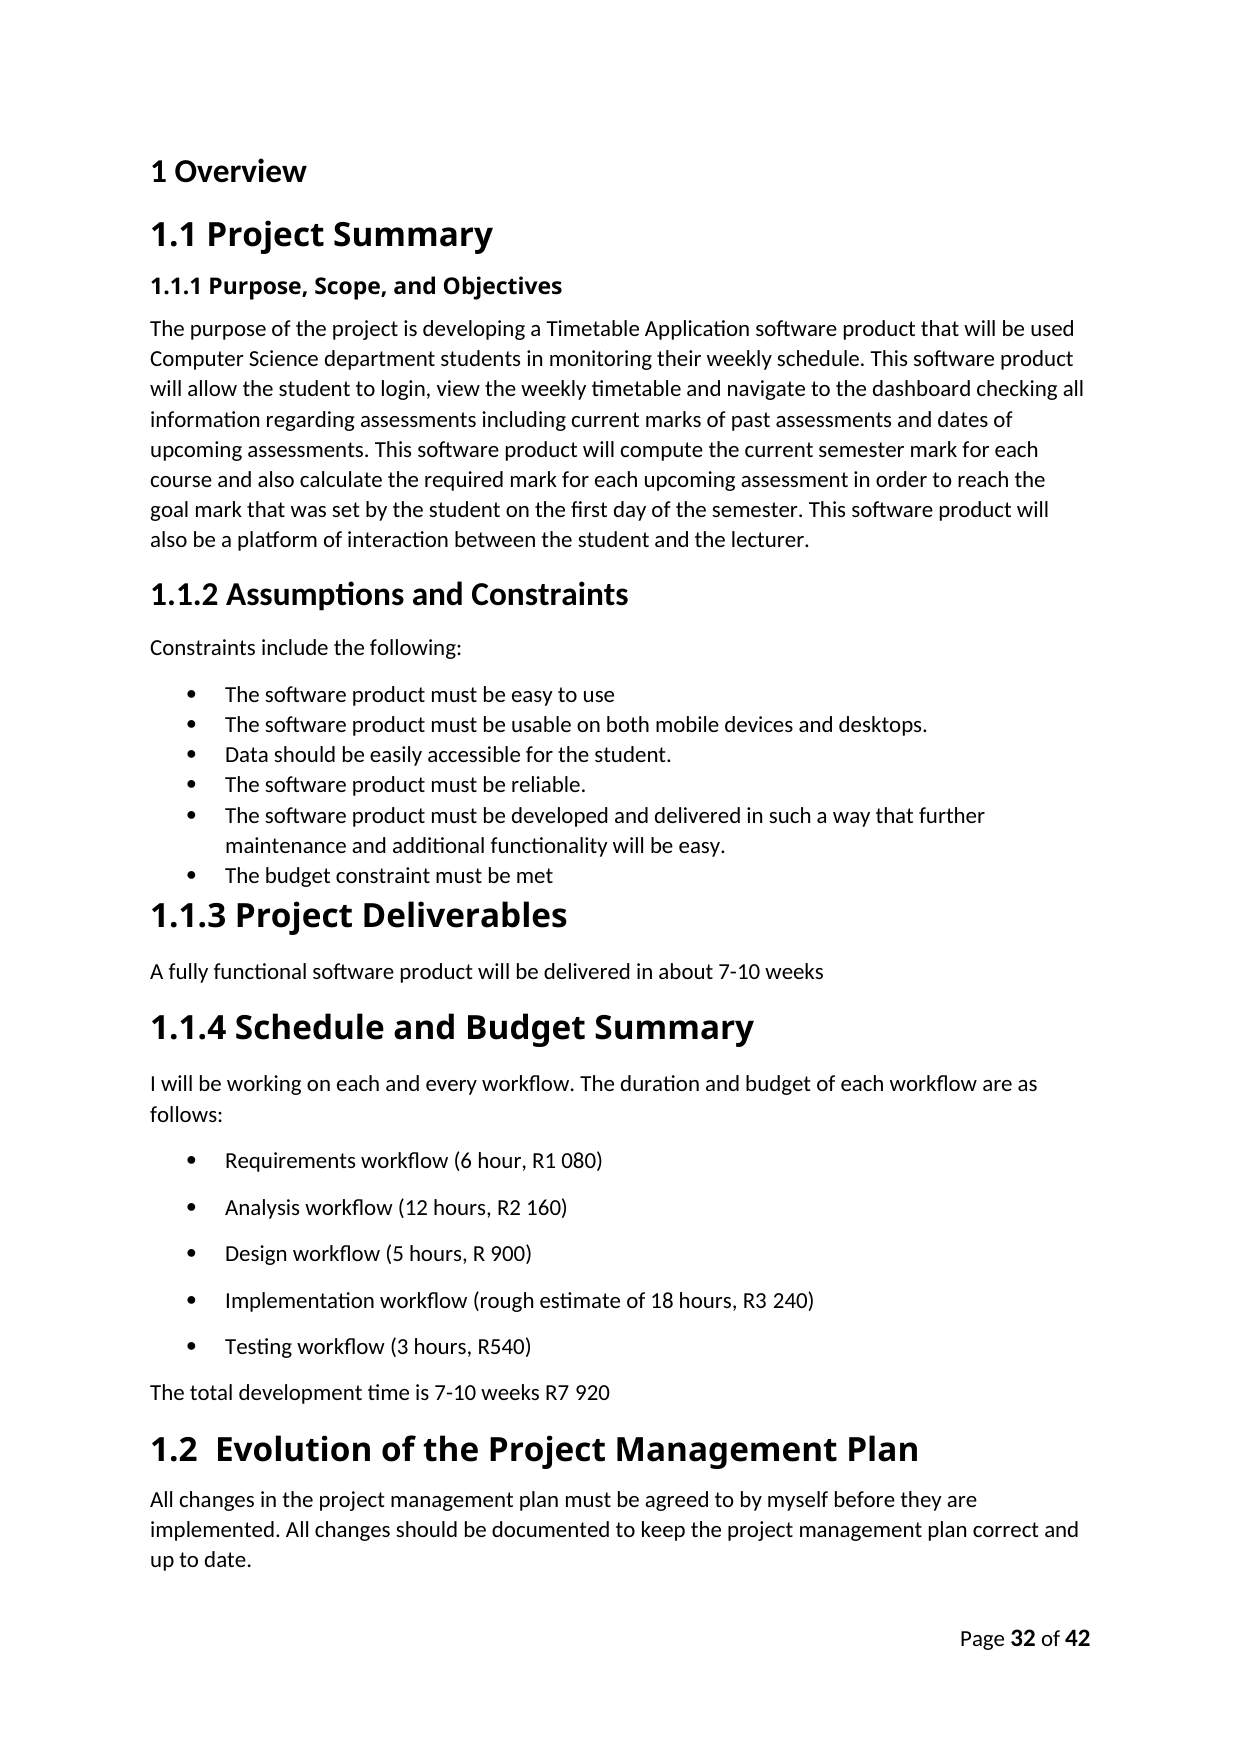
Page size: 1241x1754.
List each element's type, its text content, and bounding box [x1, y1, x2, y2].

list Data should be easily accessible for the student. [187, 740, 1090, 768]
list Analysis workflow (12 hours, R2 160) [187, 1193, 1090, 1221]
text Constraints include the following: [150, 633, 1090, 661]
list Implementation workflow (rough estimate of 18 hours, R3 240) [187, 1286, 1090, 1314]
list Testing workflow (3 hours, R540) [187, 1332, 1090, 1360]
text 1.2 Evolution of the Project Management Plan [150, 1425, 1090, 1471]
text 1 Overview [150, 150, 1090, 191]
text 1.1.3 Project Deliverables [150, 891, 1090, 937]
list The software product must be reliable. [187, 771, 1090, 799]
text I will be working on each and every workflow. The duration and budget of each workflow are as follows: [150, 1069, 1090, 1128]
text The purpose of the project is developing a Timetable Application software product that will be used Computer Science department students in monitoring their weekly schedule. This software product will allow the student to login, view the weekly timetable and navigate to the dashboard checking all information regarding assessments including current marks of past assessments and dates of upcoming assessments. This software product will compute the current semester mark for each course and also calculate the required mark for each upcoming assessment in order to reach the goal mark that was set by the student on the first day of the semester. This software product will also be a platform of interaction between the student and the lecturer. [150, 314, 1090, 554]
text A fully functional software product will be delivered in about 7-10 weeks [150, 957, 1090, 985]
list The software product must be usable on both mobile devices and desktops. [187, 710, 1090, 738]
text 1.1.1 Purpose, Scope, and Objectives [150, 270, 1090, 301]
text 1.1.2 Assumptions and Constraints [150, 572, 1090, 613]
list The budget constraint must be met [187, 861, 1090, 889]
text 1.1 Project Summary [150, 211, 1090, 256]
list The software product must be developed and delivered in such a way that further maintenance and additional functionality will be easy. [187, 801, 1090, 859]
list Requirements workflow (6 hour, R1 080) [187, 1147, 1090, 1175]
list Design workflow (5 hours, R 900) [187, 1239, 1090, 1267]
text All changes in the project management plan must be agreed to by myself before they are implemented. All changes should be documented to keep the project management plan correct and up to date. [150, 1485, 1090, 1573]
text 1.1.4 Schedule and Budget Summary [150, 1004, 1090, 1049]
text The total development time is 7-10 weeks R7 920 [150, 1378, 1090, 1406]
list The software product must be easy to use [187, 680, 1090, 708]
